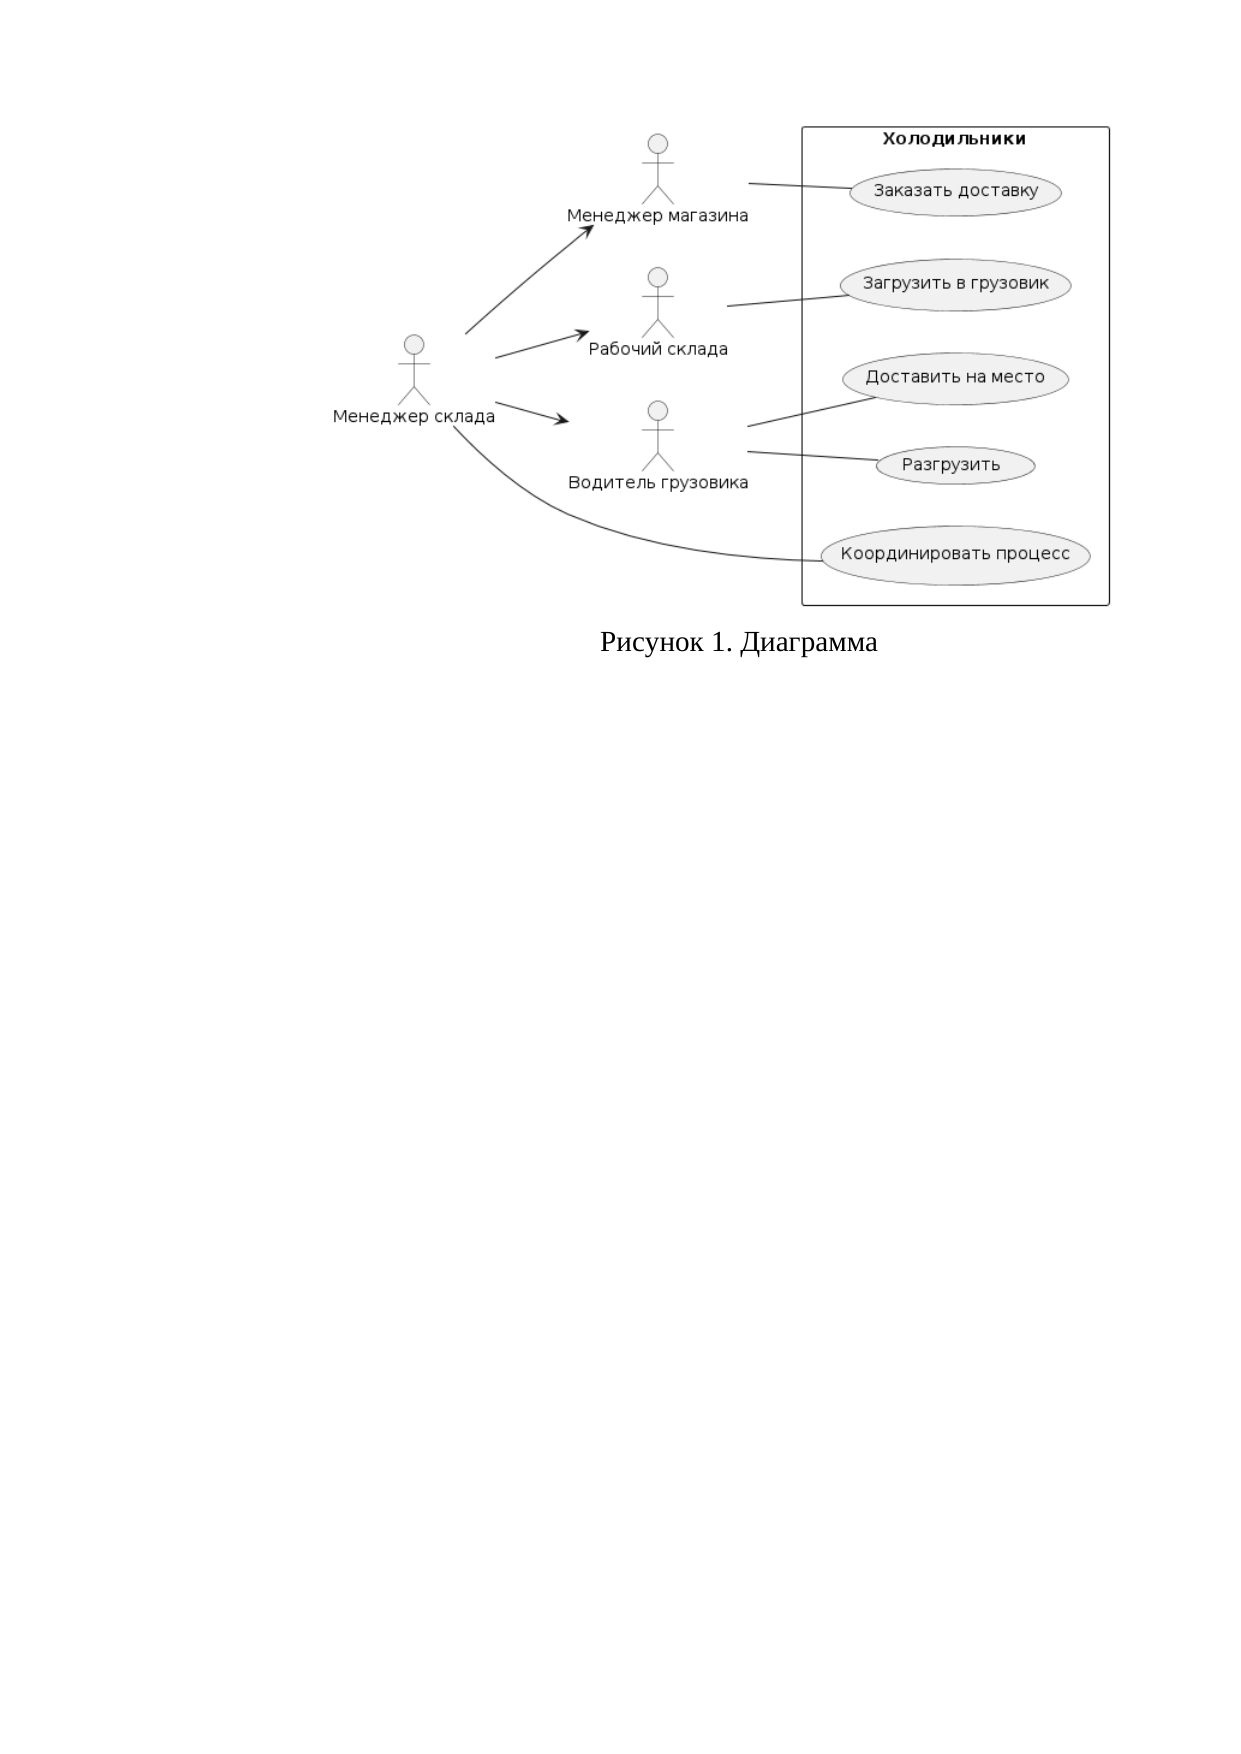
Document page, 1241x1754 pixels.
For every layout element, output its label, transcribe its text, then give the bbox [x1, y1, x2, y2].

picture [326, 118, 1115, 611]
list Рисунок 1. Диаграмма [326, 624, 1152, 658]
